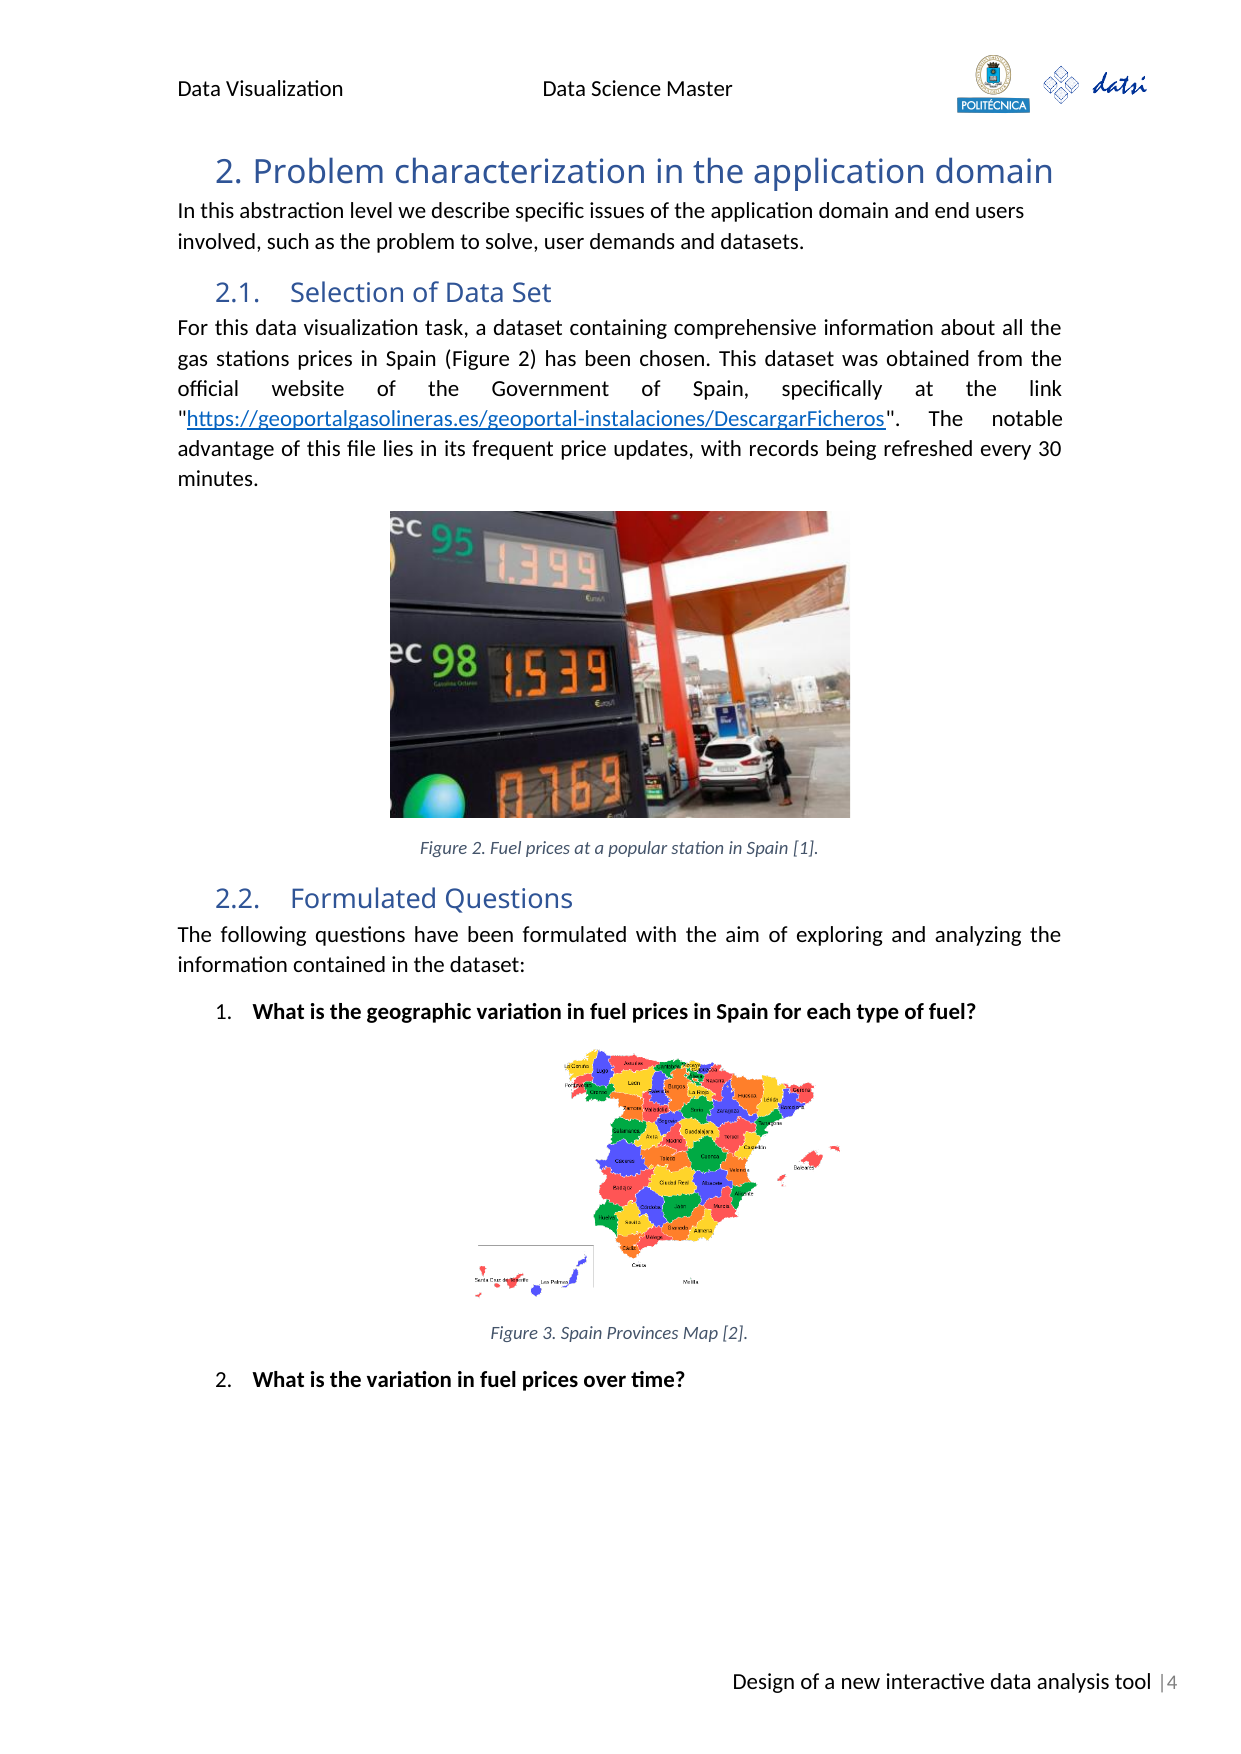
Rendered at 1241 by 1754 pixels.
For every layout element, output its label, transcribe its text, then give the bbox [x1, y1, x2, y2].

text Figure 2. Fuel prices at a popular station in Spain [1]. [177, 836, 1063, 859]
picture [390, 511, 851, 818]
subtitle Formulated Questions [215, 880, 1063, 917]
list What is the geographic variation in fuel prices in Spain for each type of fuel? [215, 997, 1063, 1025]
text The following questions have been formulated with the aim of exploring and analyzing the information contained in the dataset: [177, 920, 1063, 978]
subtitle Problem characterization in the application domain [215, 148, 1063, 193]
picture [1043, 65, 1147, 104]
picture [951, 51, 1036, 117]
text Figure 3. Spain Provinces Map [2]. [177, 1321, 1063, 1344]
list What is the variation in fuel prices over time? [215, 1365, 1063, 1393]
subtitle Selection of Data Set [215, 274, 1063, 311]
picture [469, 1043, 846, 1303]
